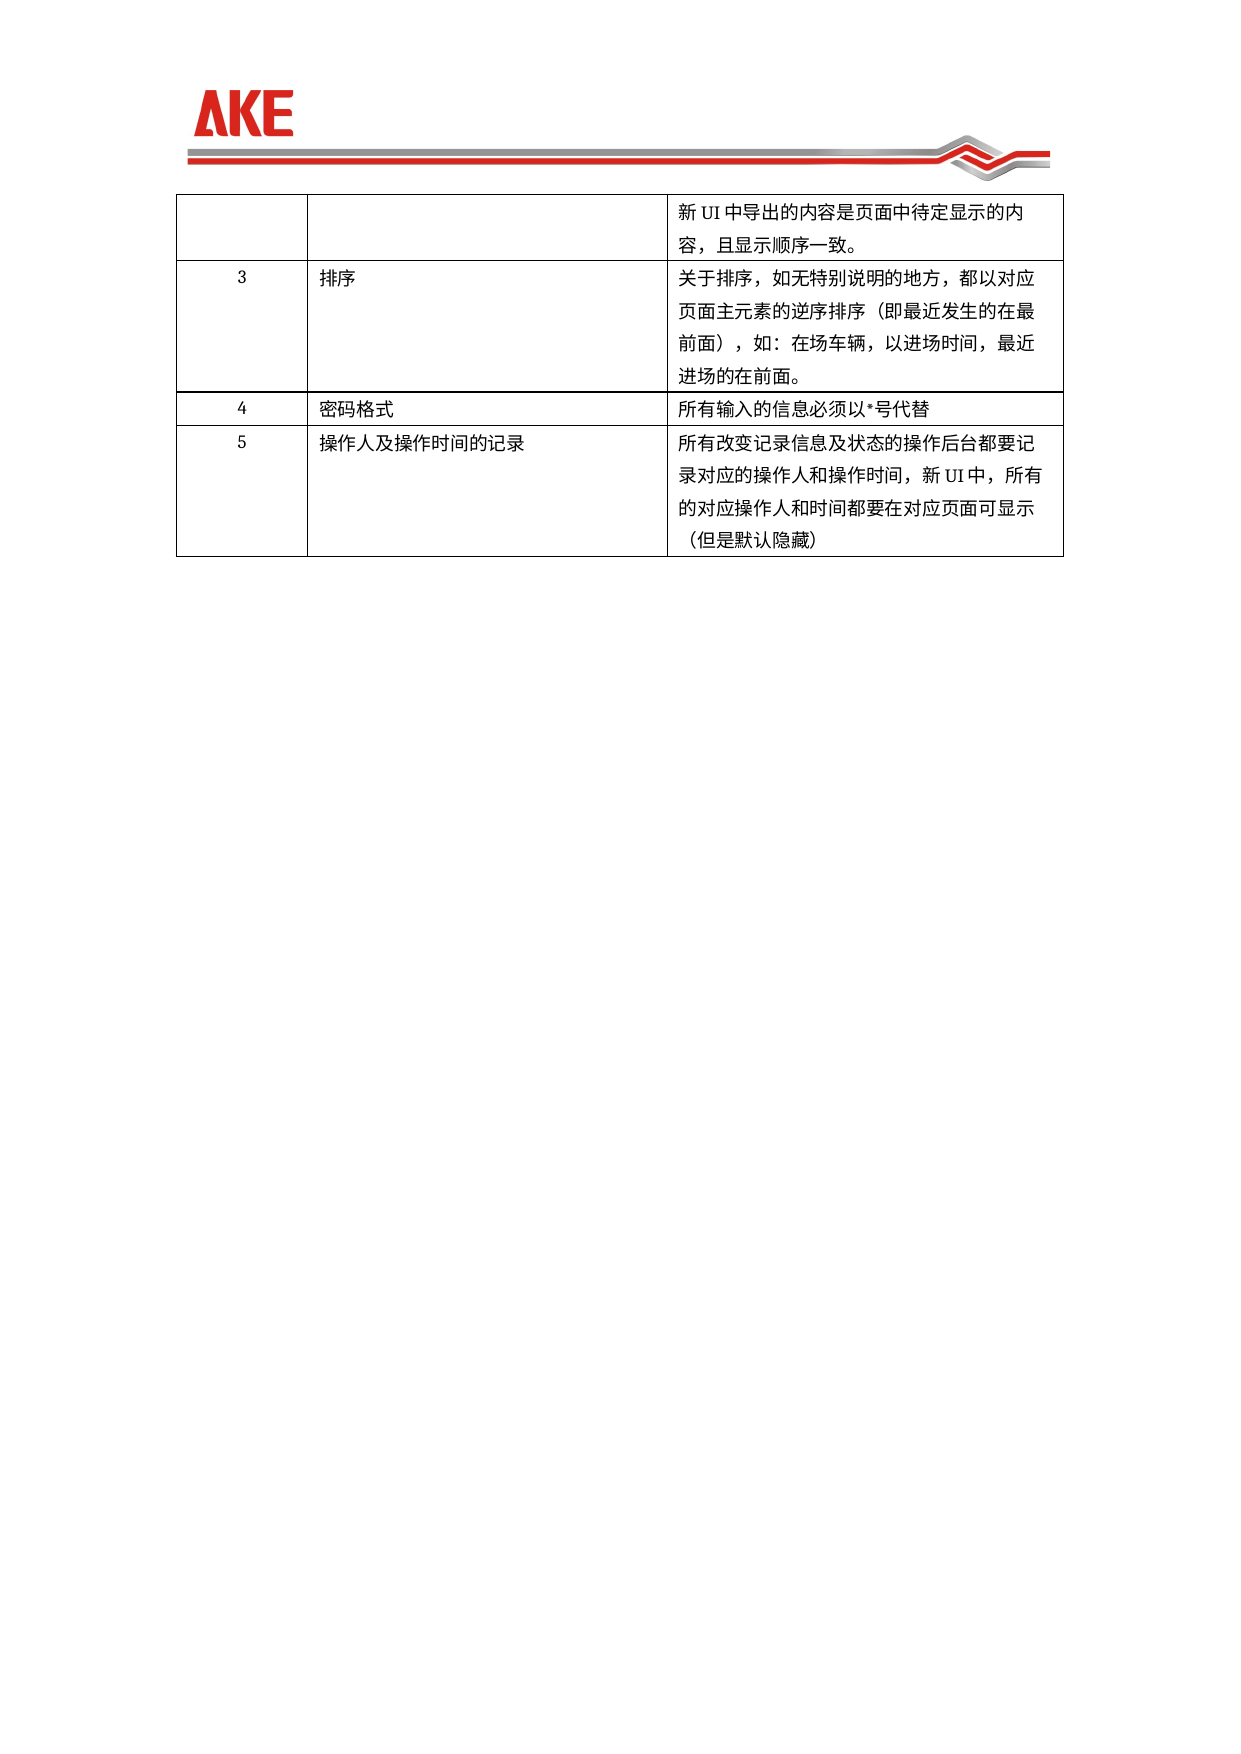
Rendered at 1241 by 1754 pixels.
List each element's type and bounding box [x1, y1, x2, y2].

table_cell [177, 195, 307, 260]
picture [187, 90, 1050, 181]
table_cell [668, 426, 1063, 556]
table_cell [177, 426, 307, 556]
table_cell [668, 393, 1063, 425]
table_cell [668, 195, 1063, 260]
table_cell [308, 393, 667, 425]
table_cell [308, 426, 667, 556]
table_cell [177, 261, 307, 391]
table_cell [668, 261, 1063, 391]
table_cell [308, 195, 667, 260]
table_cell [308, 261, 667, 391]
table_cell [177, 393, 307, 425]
